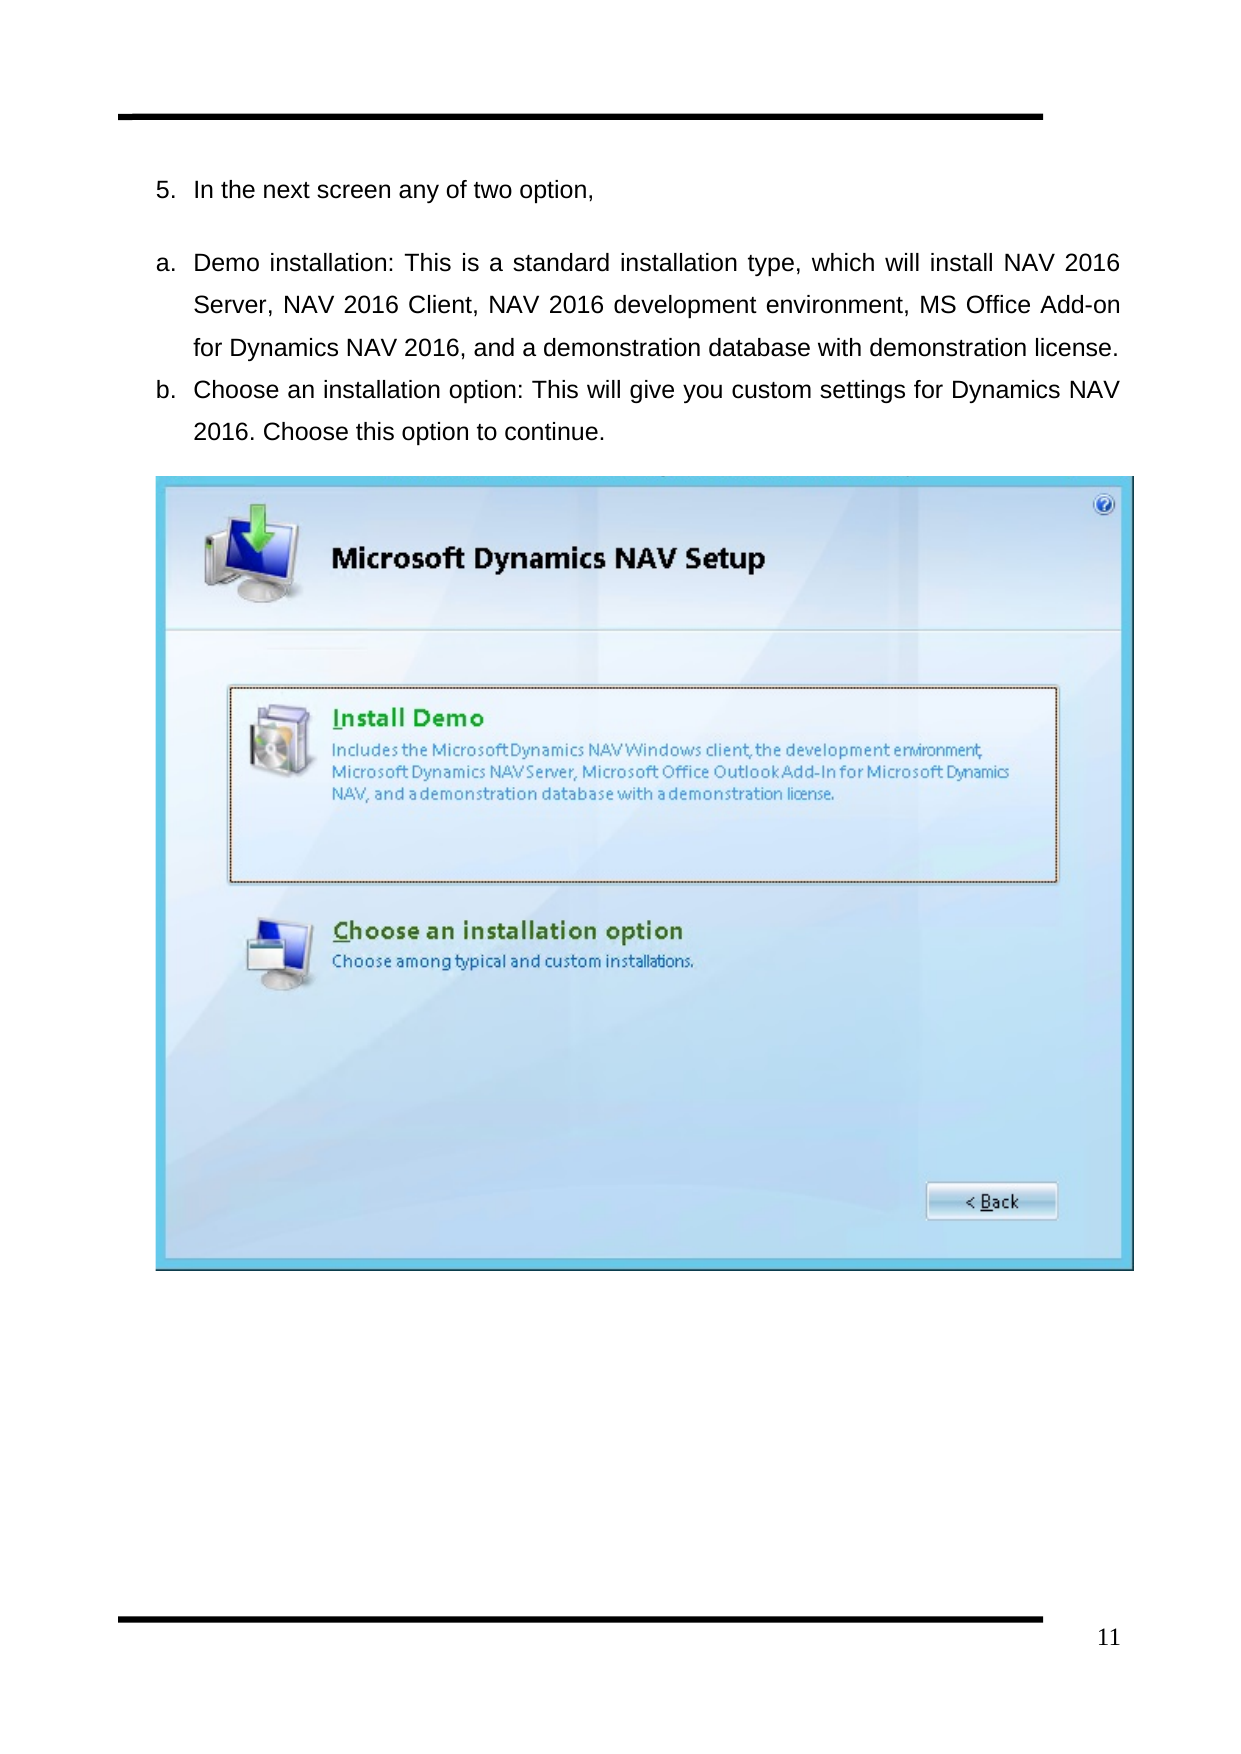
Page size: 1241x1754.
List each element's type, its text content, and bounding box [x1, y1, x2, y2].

picture [155, 476, 1134, 1271]
list In the next screen any of two option, [156, 161, 1122, 203]
list Demo installation: This is a standard installation type, which will install NAV 2016 Server, NAV 2016 Client, NAV 2016 development environment, MS Office Add-on for Dynamics NAV 2016, and a demonstration database with demonstration license. [156, 235, 1122, 361]
list Choose an installation option: This will give you custom settings for Dynamics NAV 2016. Choose this option to continue. [156, 361, 1122, 446]
